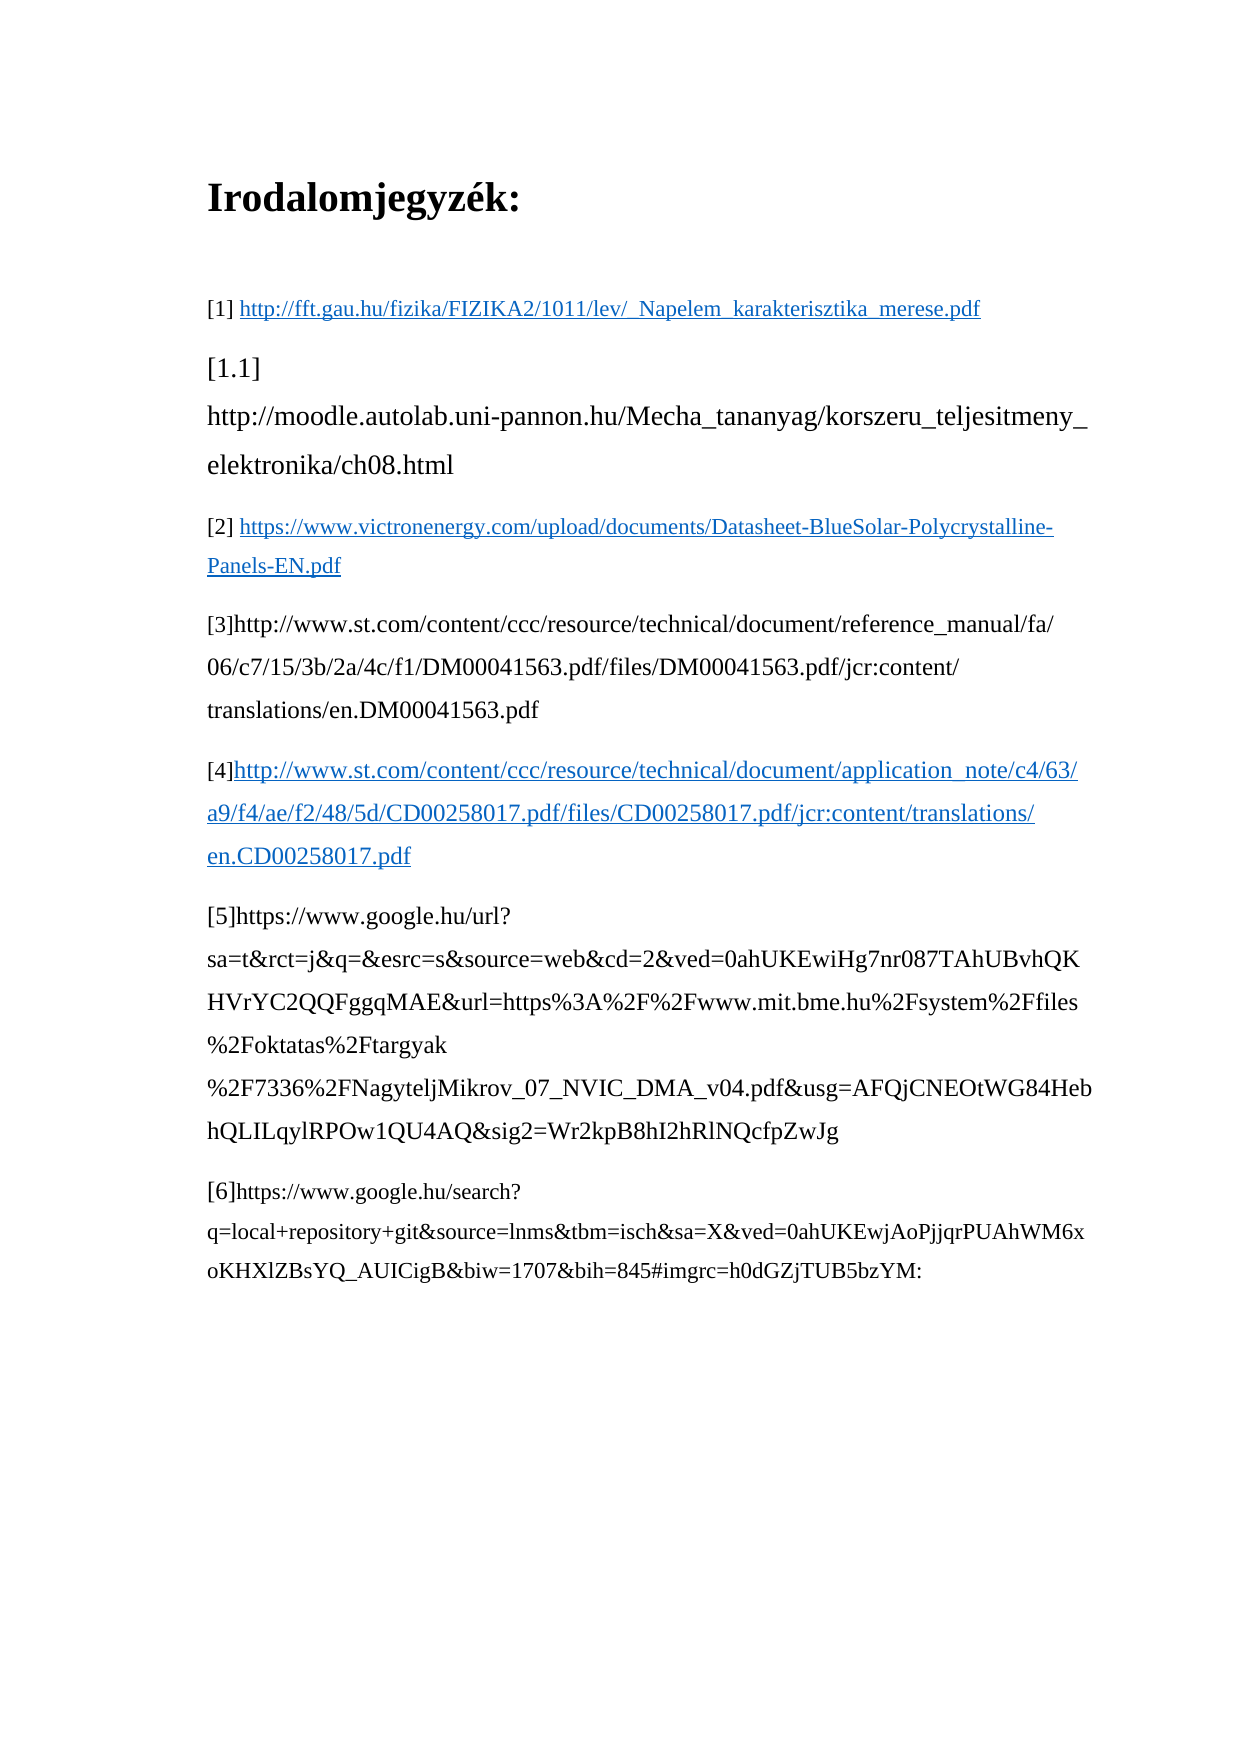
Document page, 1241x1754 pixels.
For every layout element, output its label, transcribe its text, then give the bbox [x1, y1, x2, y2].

text [3]http://www.st.com/content/ccc/resource/technical/document/reference_manual/fa/06/c7/15/3b/2a/4c/f1/DM00041563.pdf/files/DM00041563.pdf/jcr:content/translations/en.DM00041563.pdf [207, 609, 1092, 724]
text Irodalomjegyzék: [207, 173, 1092, 221]
text [4]http://www.st.com/content/ccc/resource/technical/document/application_note/c4/63/a9/f4/ae/f2/48/5d/CD00258017.pdf/files/CD00258017.pdf/jcr:content/translations/en.CD00258017.pdf [207, 755, 1092, 870]
text [1] http://fft.gau.hu/fizika/FIZIKA2/1011/lev/_Napelem_karakterisztika_merese.pdf [207, 294, 1092, 321]
text [2] https://www.victronenergy.com/upload/documents/Datasheet-BlueSolar-Polycrystalline-Panels-EN.pdf [207, 513, 1092, 579]
text [1.1] http://moodle.autolab.uni-pannon.hu/Mecha_tananyag/korszeru_teljesitmeny_elektronika/ch08.html [207, 351, 1092, 480]
text [5]https://www.google.hu/url?sa=t&rct=j&q=&esrc=s&source=web&cd=2&ved=0ahUKEwiHg7nr087TAhUBvhQKHVrYC2QQFggqMAE&url=https%3A%2F%2Fwww.mit.bme.hu%2Fsystem%2Ffiles%2Foktatas%2Ftargyak%2F7336%2FNagyteljMikrov_07_NVIC_DMA_v04.pdf&usg=AFQjCNEOtWG84HebhQLILqylRPOw1QU4AQ&sig2=Wr2kpB8hI2hRlNQcfpZwJg [207, 901, 1092, 1145]
text [6]https://www.google.hu/search?q=local+repository+git&source=lnms&tbm=isch&sa=X&ved=0ahUKEwjAoPjjqrPUAhWM6xoKHXlZBsYQ_AUICigB&biw=1707&bih=845#imgrc=h0dGZjTUB5bzYM: [207, 1176, 1092, 1284]
